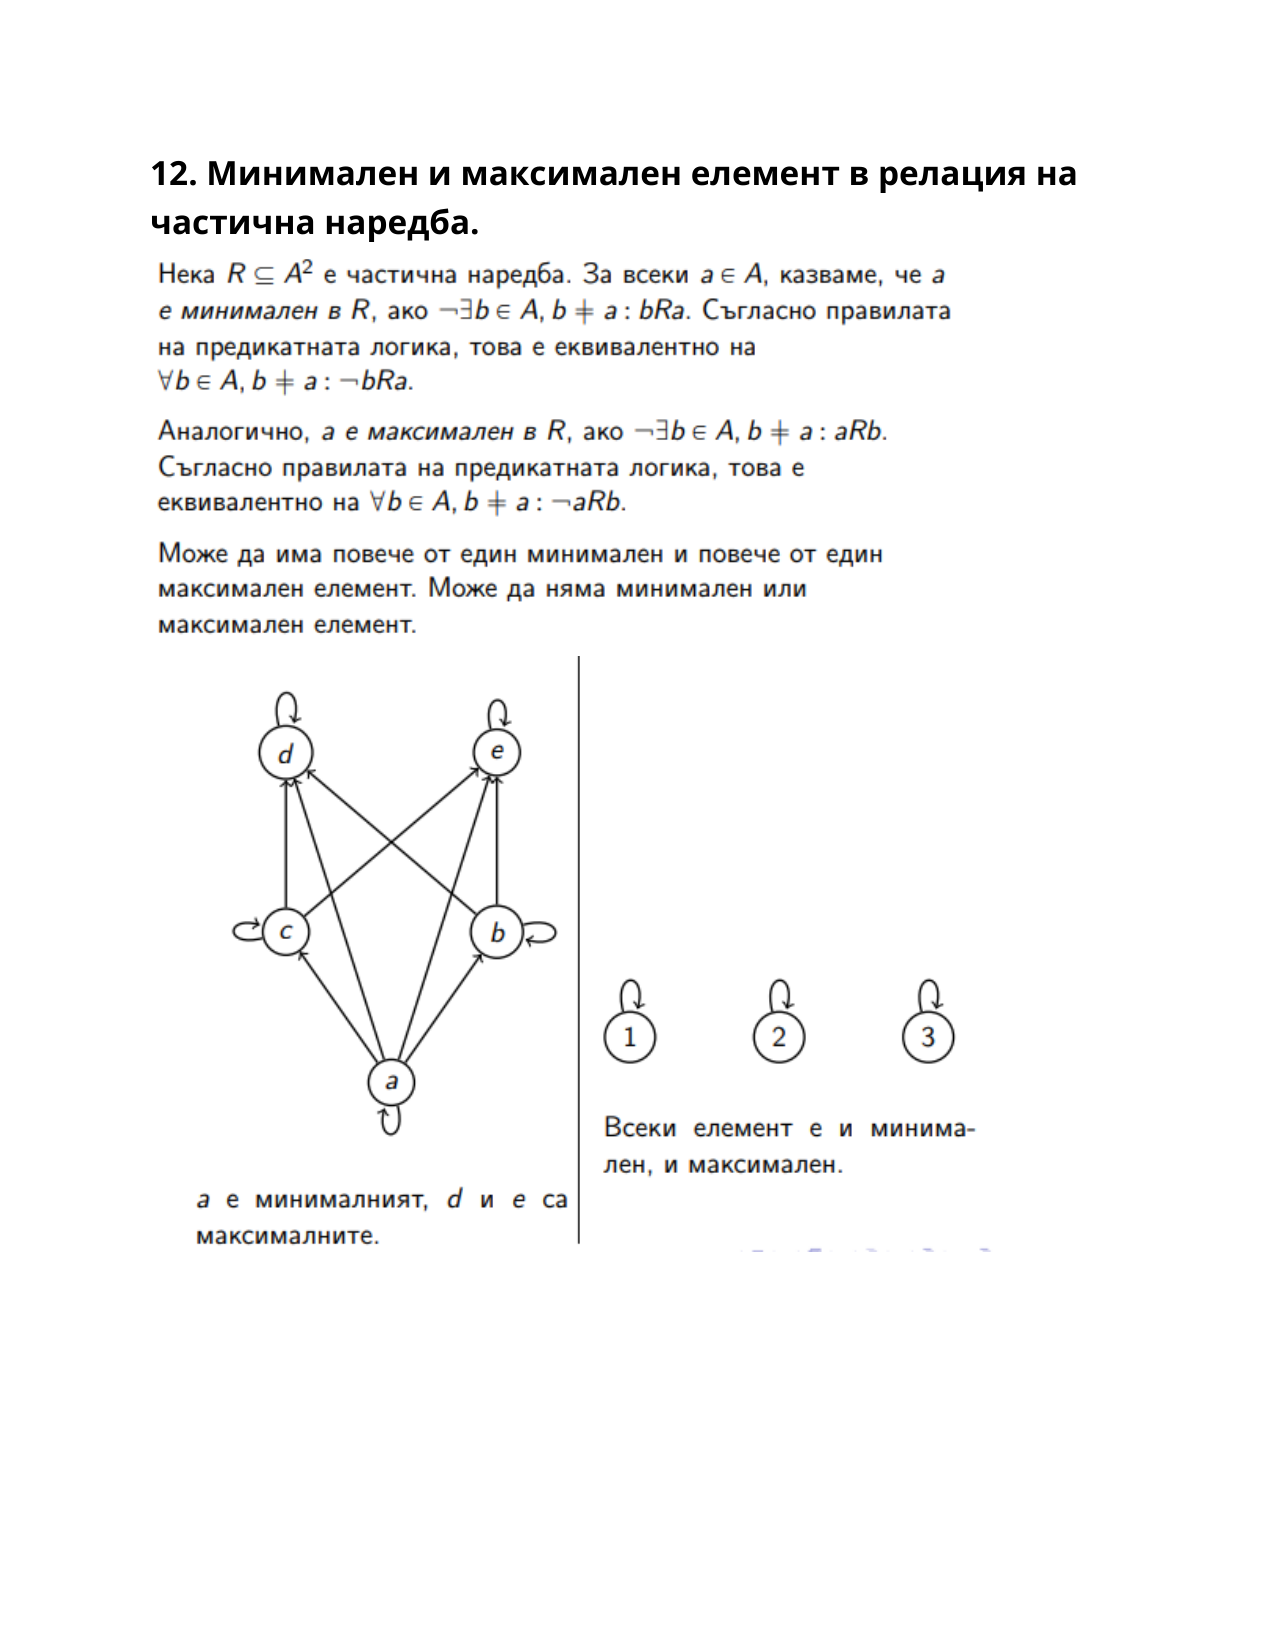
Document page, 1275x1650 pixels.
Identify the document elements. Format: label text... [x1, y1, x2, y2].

picture [150, 656, 1002, 1252]
subtitle 12. Минимален и максимален елемент в релация на частична наредба. [150, 150, 1125, 244]
picture [150, 247, 966, 655]
